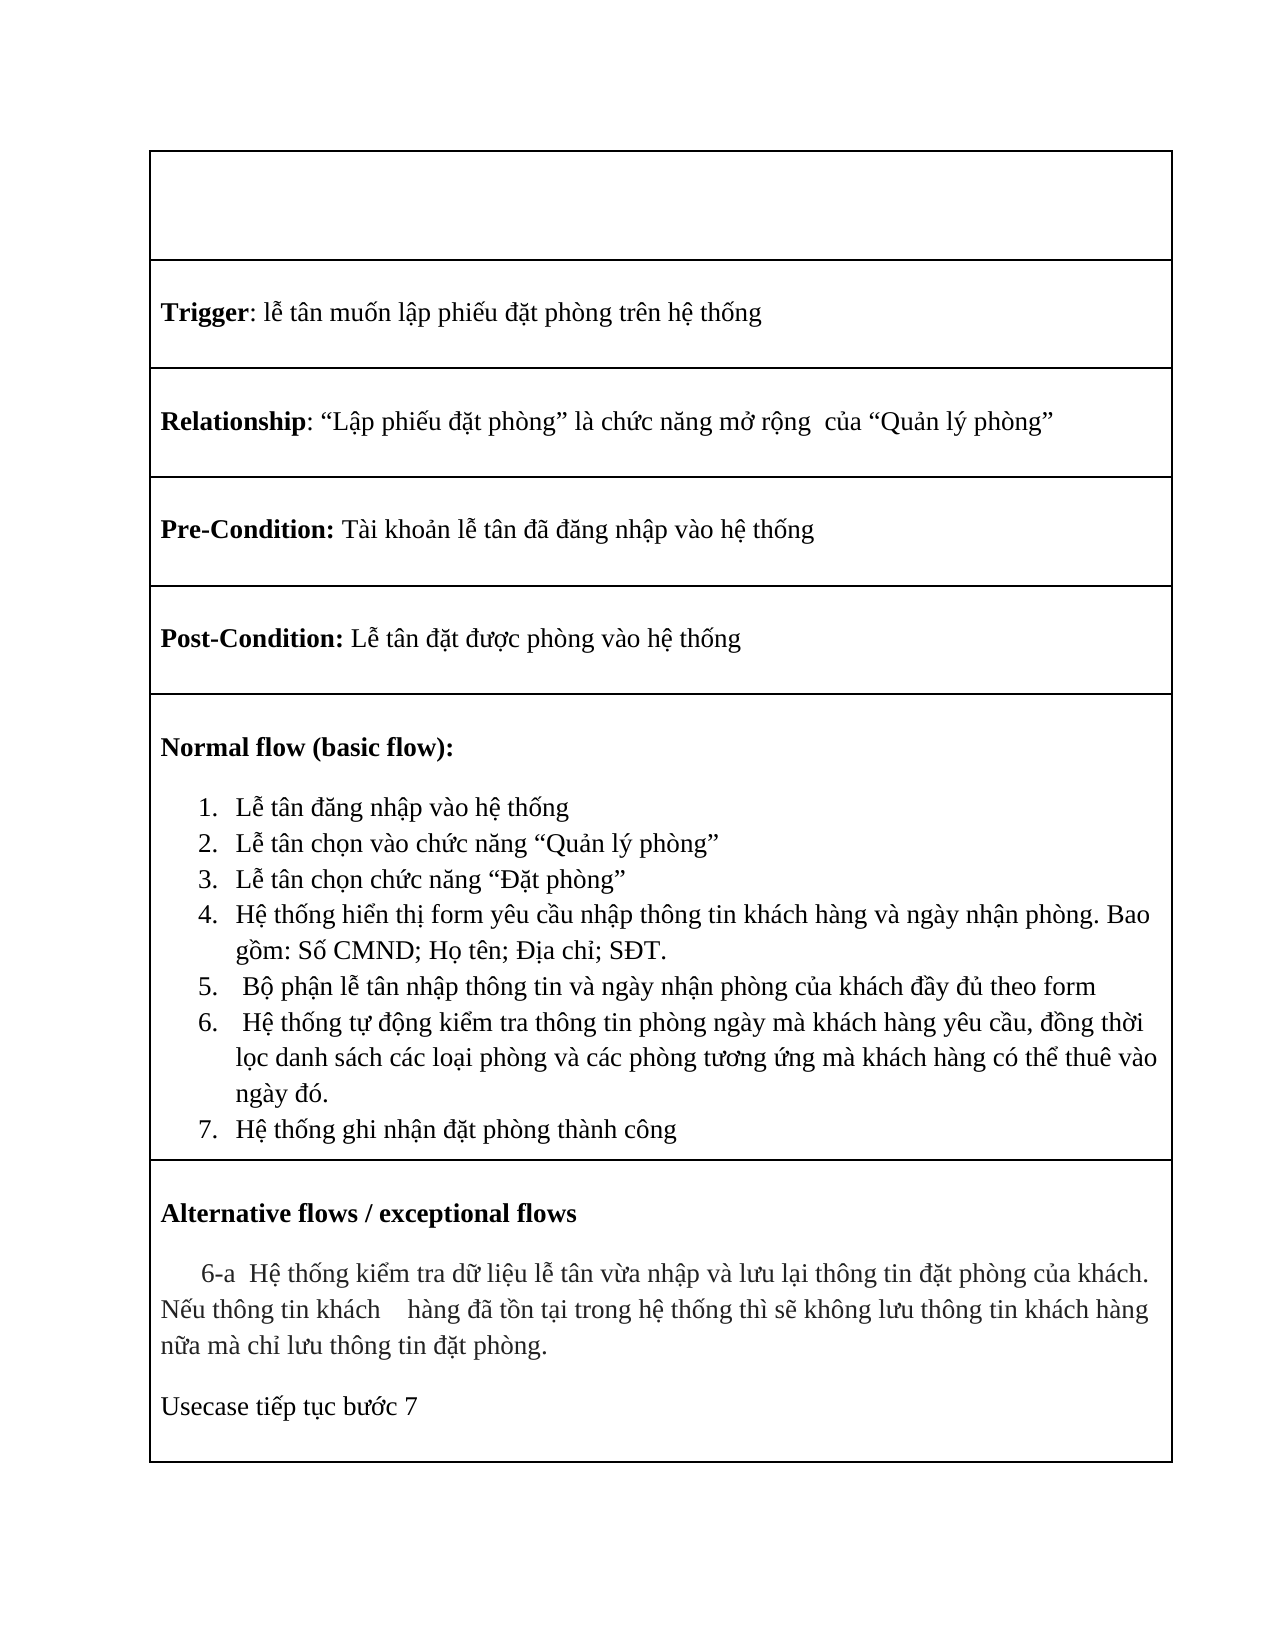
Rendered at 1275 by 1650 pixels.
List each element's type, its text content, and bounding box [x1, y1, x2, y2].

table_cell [151, 152, 1171, 259]
table_cell Trigger: lễ tân muốn lập phiếu đặt phòng trên hệ thống [151, 261, 1171, 367]
table_cell Pre-Condition: Tài khoản lễ tân đã đăng nhập vào hệ thống [151, 478, 1171, 584]
table_cell Relationship: “Lập phiếu đặt phòng” là chức năng mở rộng của “Quản lý phòng” [151, 369, 1171, 476]
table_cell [151, 1161, 1171, 1461]
table_cell Normal flow (basic flow): Lễ tân đăng nhập vào hệ thống Lễ tân chọn vào chức năng “Quản lý phòng” Lễ tân chọn chức năng “Đặt phòng” Hệ thống hiển thị form yêu cầu nhập thông tin khách hàng và ngày nhận phòng. Bao gồm: Số CMND; Họ tên; Địa chỉ; SĐT. Bộ phận lễ tân nhập thông tin và ngày nhận phòng của khách đầy đủ theo form Hệ thống tự động kiểm tra thông tin phòng ngày mà khách hàng yêu cầu, đồng thời lọc danh sách các loại phòng và các phòng tương ứng mà khách hàng có thể thuê vào ngày đó. Hệ thống ghi nhận đặt phòng thành công [151, 695, 1171, 1159]
table_cell Post-Condition: Lễ tân đặt được phòng vào hệ thống [151, 587, 1171, 693]
